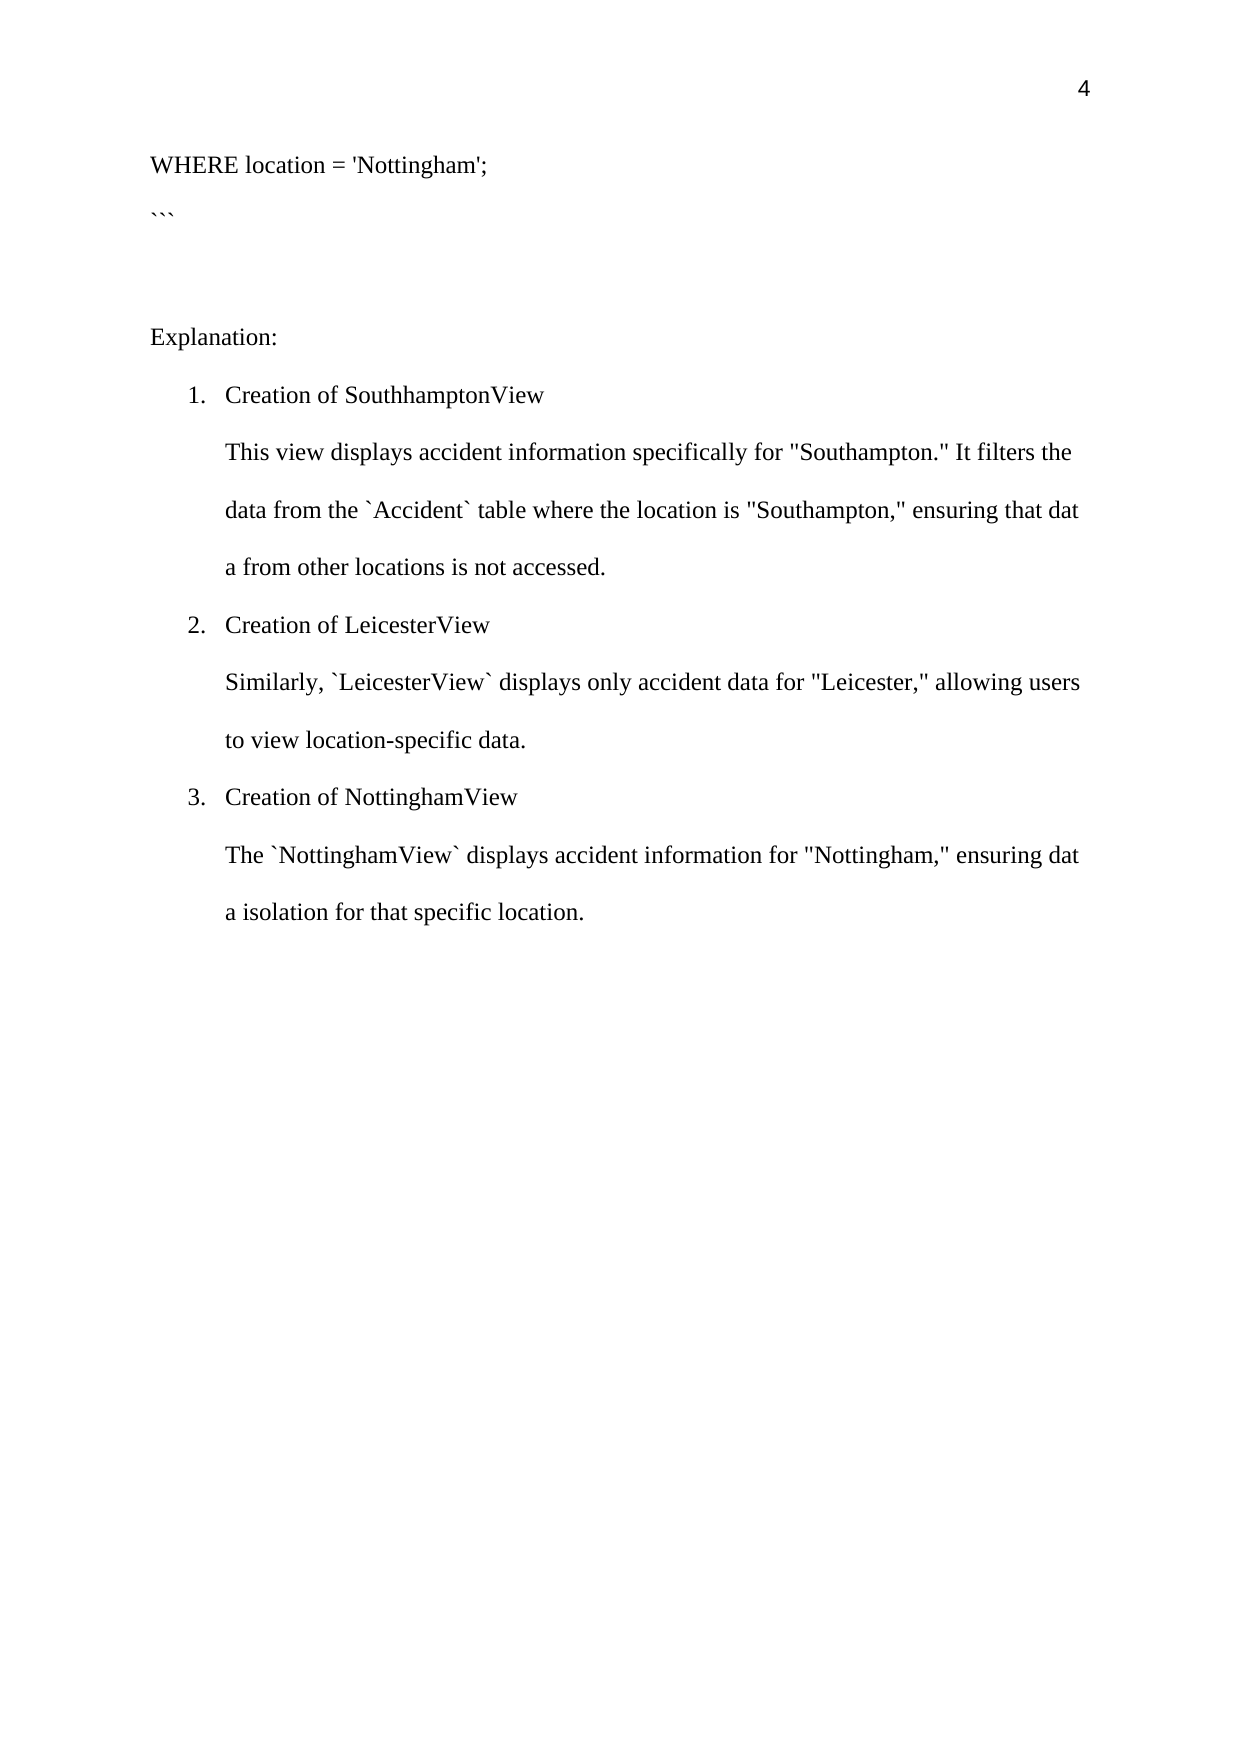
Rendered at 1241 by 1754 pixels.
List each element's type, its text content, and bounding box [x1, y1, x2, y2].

list Creation of SouthhamptonView [187, 380, 1090, 409]
text This view displays accident information specifically for "Southampton." It filters the data from the `Accident` table where the location is "Southampton," ensuring that data from other locations is not accessed. [225, 437, 1090, 581]
text WHERE location = 'Nottingham'; [150, 150, 1090, 179]
text Similarly, `LeicesterView` displays only accident data for "Leicester," allowing users to view location-specific data. [225, 667, 1090, 754]
list Creation of NottinghamView [187, 782, 1090, 811]
list Creation of LeicesterView [187, 610, 1090, 639]
text The `NottinghamView` displays accident information for "Nottingham," ensuring data isolation for that specific location. [225, 840, 1090, 926]
text ``` [150, 207, 1090, 236]
text Explanation: [150, 322, 1090, 351]
